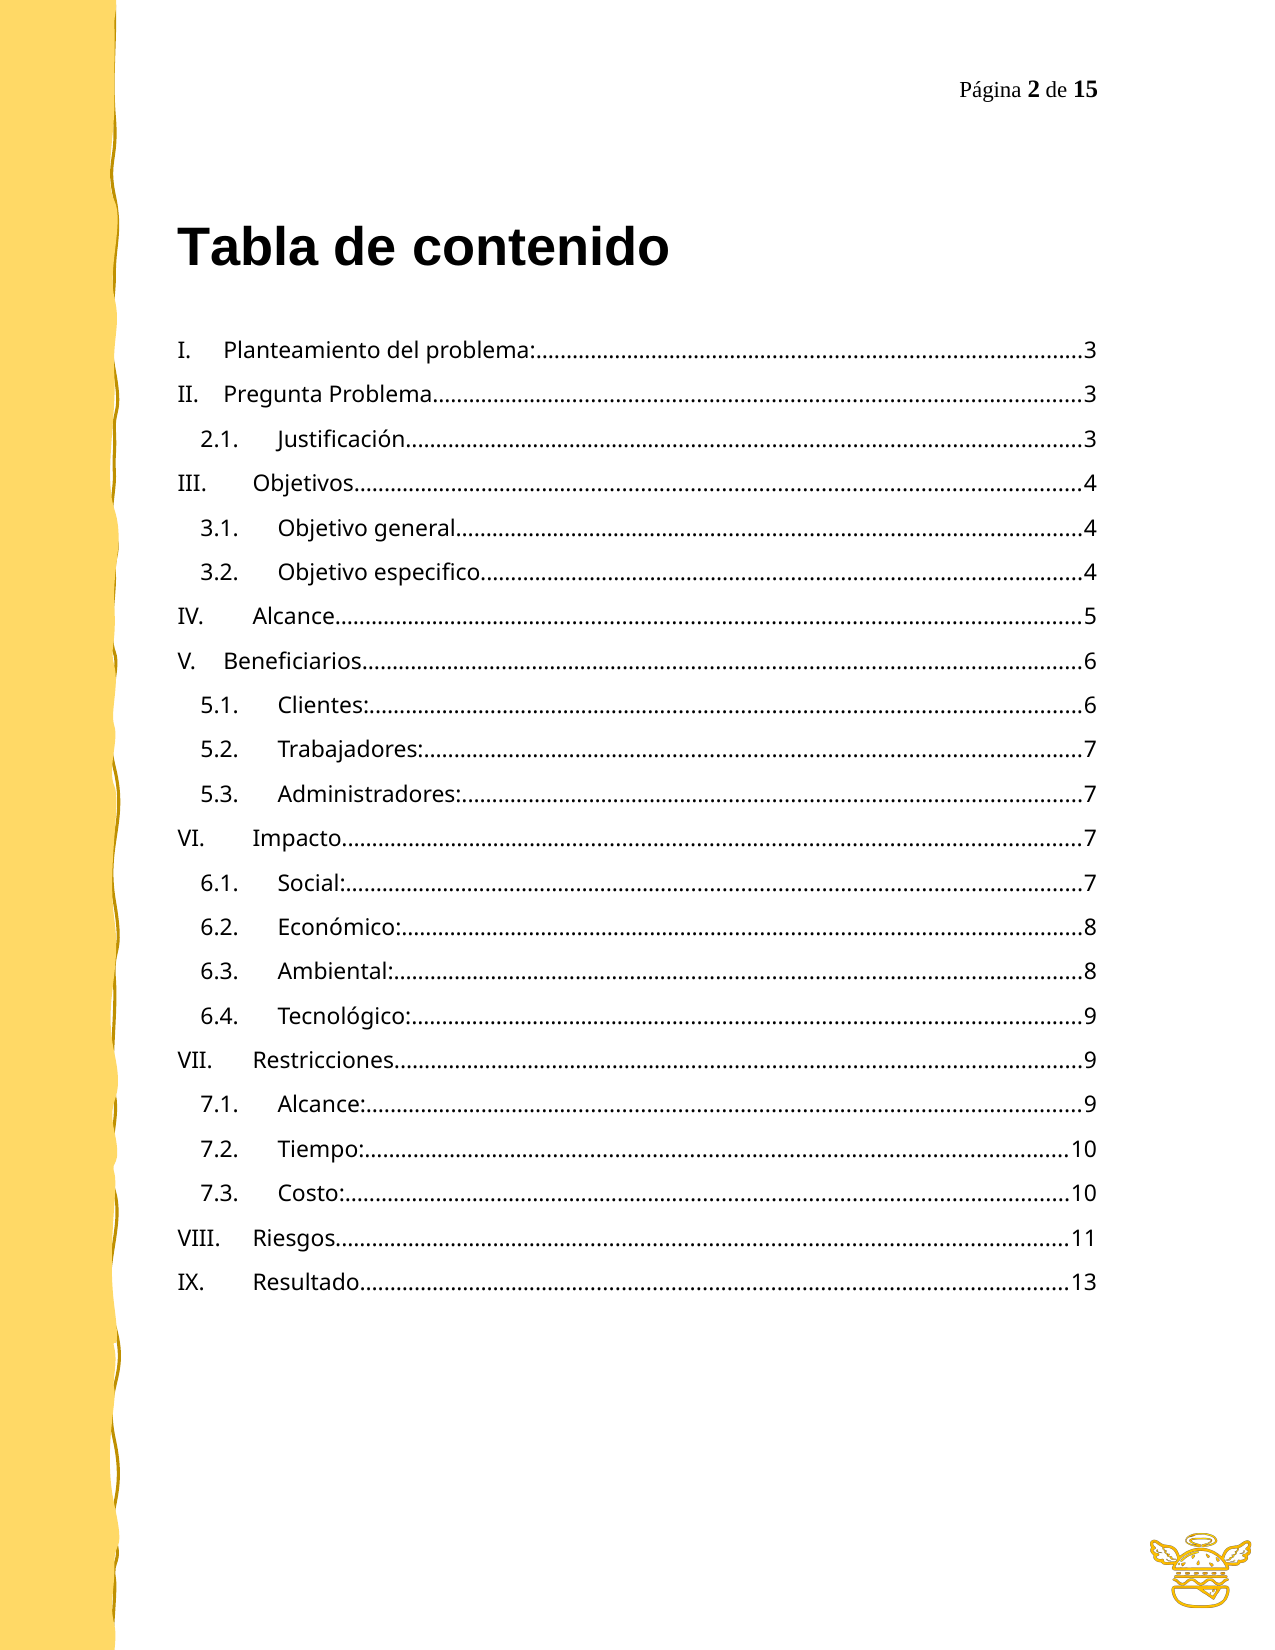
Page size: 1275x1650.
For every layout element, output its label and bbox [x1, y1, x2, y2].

picture [1125, 1495, 1275, 1646]
